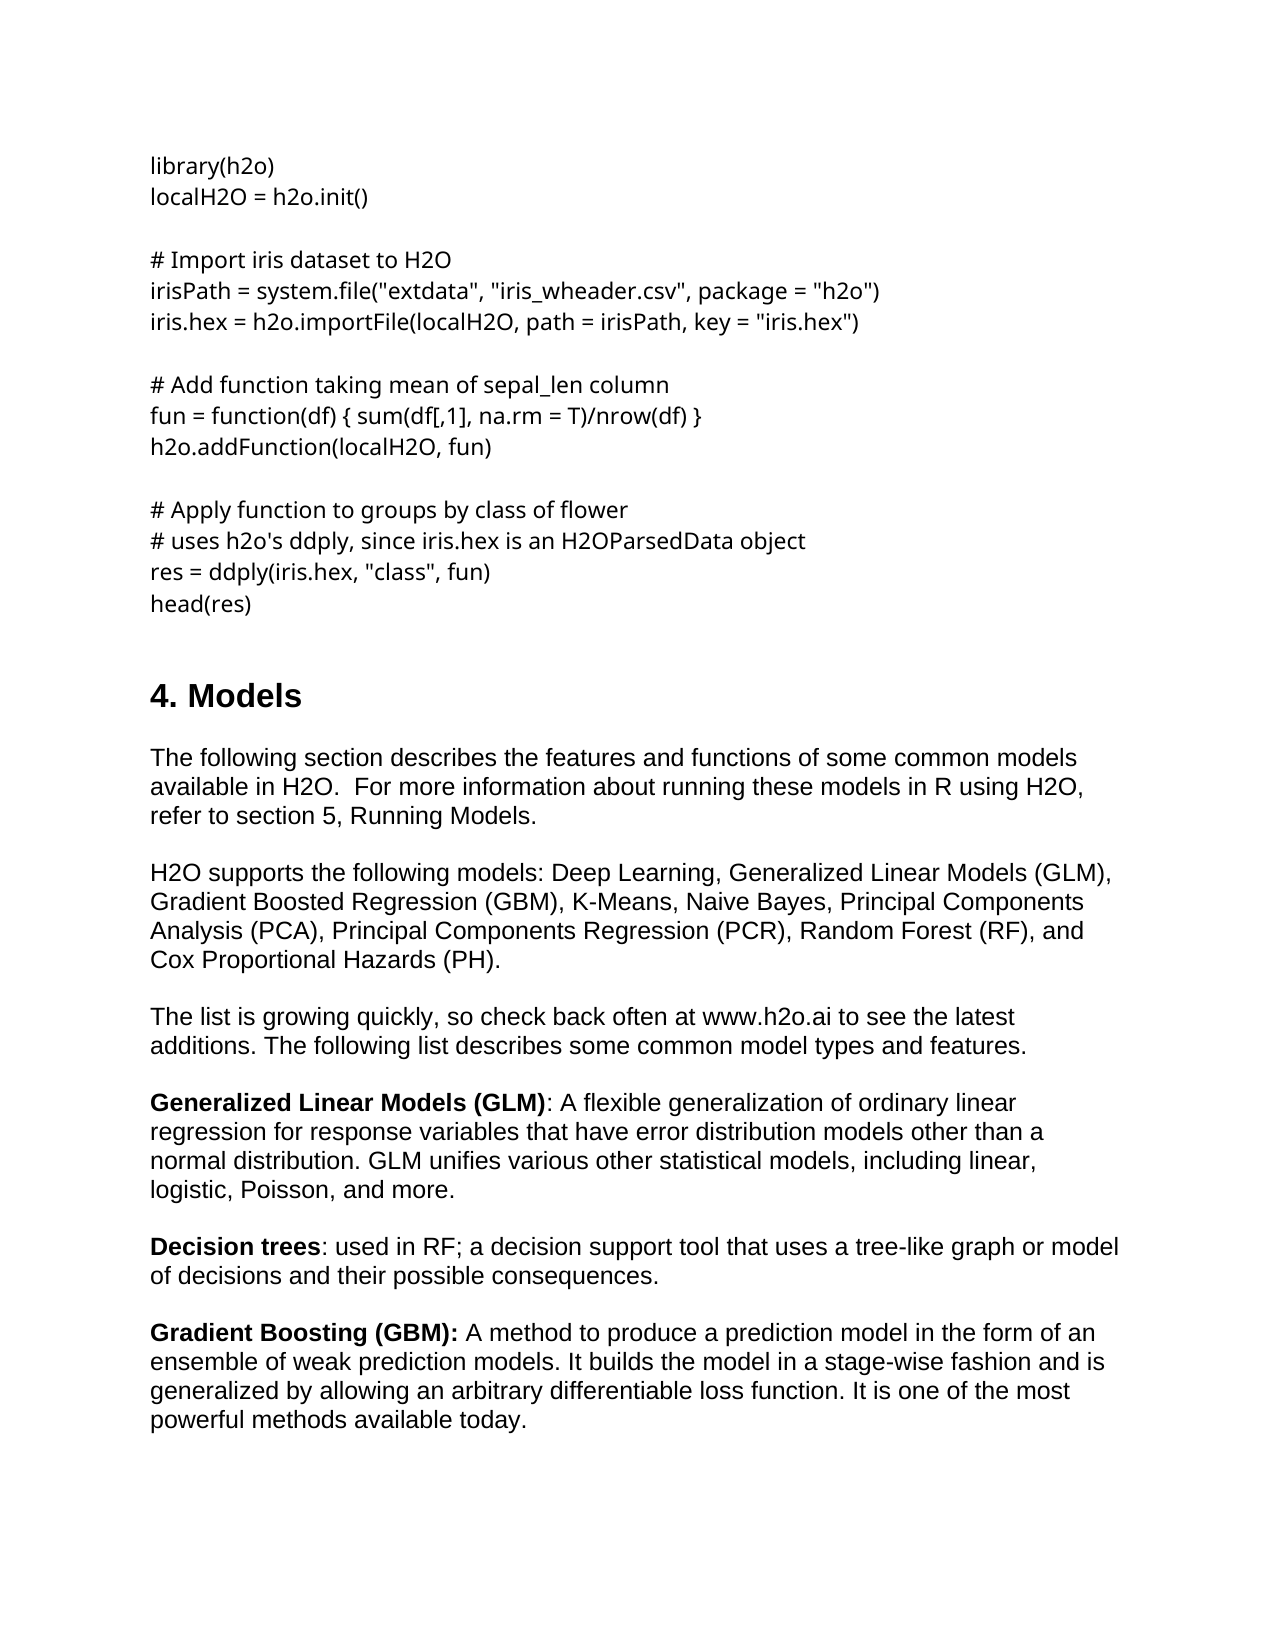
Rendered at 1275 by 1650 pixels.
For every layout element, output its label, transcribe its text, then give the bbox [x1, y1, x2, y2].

text # uses h2o's ddply, since iris.hex is an H2OParsedData object [150, 525, 1125, 556]
text library(h2o) [150, 150, 1125, 181]
text H2O supports the following models: Deep Learning, Generalized Linear Models (GLM), Gradient Boosted Regression (GBM), K-Means, Naive Bayes, Principal Components Analysis (PCA), Principal Components Regression (PCR), Random Forest (RF), and Cox Proportional Hazards (PH). [150, 858, 1125, 973]
text Decision trees: used in RF; a decision support tool that uses a tree-like graph or model of decisions and their possible consequences. [150, 1232, 1125, 1290]
text Gradient Boosting (GBM): A method to produce a prediction model in the form of an ensemble of weak prediction models. It builds the model in a stage-wise fashion and is generalized by allowing an arbitrary differentiable loss function. It is one of the most powerful methods available today. [150, 1318, 1125, 1433]
subtitle Models [150, 676, 1125, 715]
text h2o.addFunction(localH2O, fun) [150, 431, 1125, 462]
text # Import iris dataset to H2O [150, 244, 1125, 275]
text iris.hex = h2o.importFile(localH2O, path = irisPath, key = "iris.hex") [150, 306, 1125, 337]
text localH2O = h2o.init() [150, 181, 1125, 212]
text fun = function(df) { sum(df[,1], na.rm = T)/nrow(df) } [150, 400, 1125, 431]
text irisPath = system.file("extdata", "iris_wheader.csv", package = "h2o") [150, 275, 1125, 306]
text # Add function taking mean of sepal_len column [150, 369, 1125, 400]
text The following section describes the features and functions of some common models available in H2O. For more information about running these models in R using H2O, refer to section 5, Running Models. [150, 743, 1125, 830]
text res = ddply(iris.hex, "class", fun) [150, 556, 1125, 587]
text Generalized Linear Models (GLM): A flexible generalization of ordinary linear regression for response variables that have error distribution models other than a normal distribution. GLM unifies various other statistical models, including linear, logistic, Poisson, and more. [150, 1088, 1125, 1203]
text head(res) [150, 587, 1125, 619]
text The list is growing quickly, so check back often at www.h2o.ai to see the latest additions. The following list describes some common model types and features. [150, 1002, 1125, 1060]
text # Apply function to groups by class of flower [150, 494, 1125, 525]
